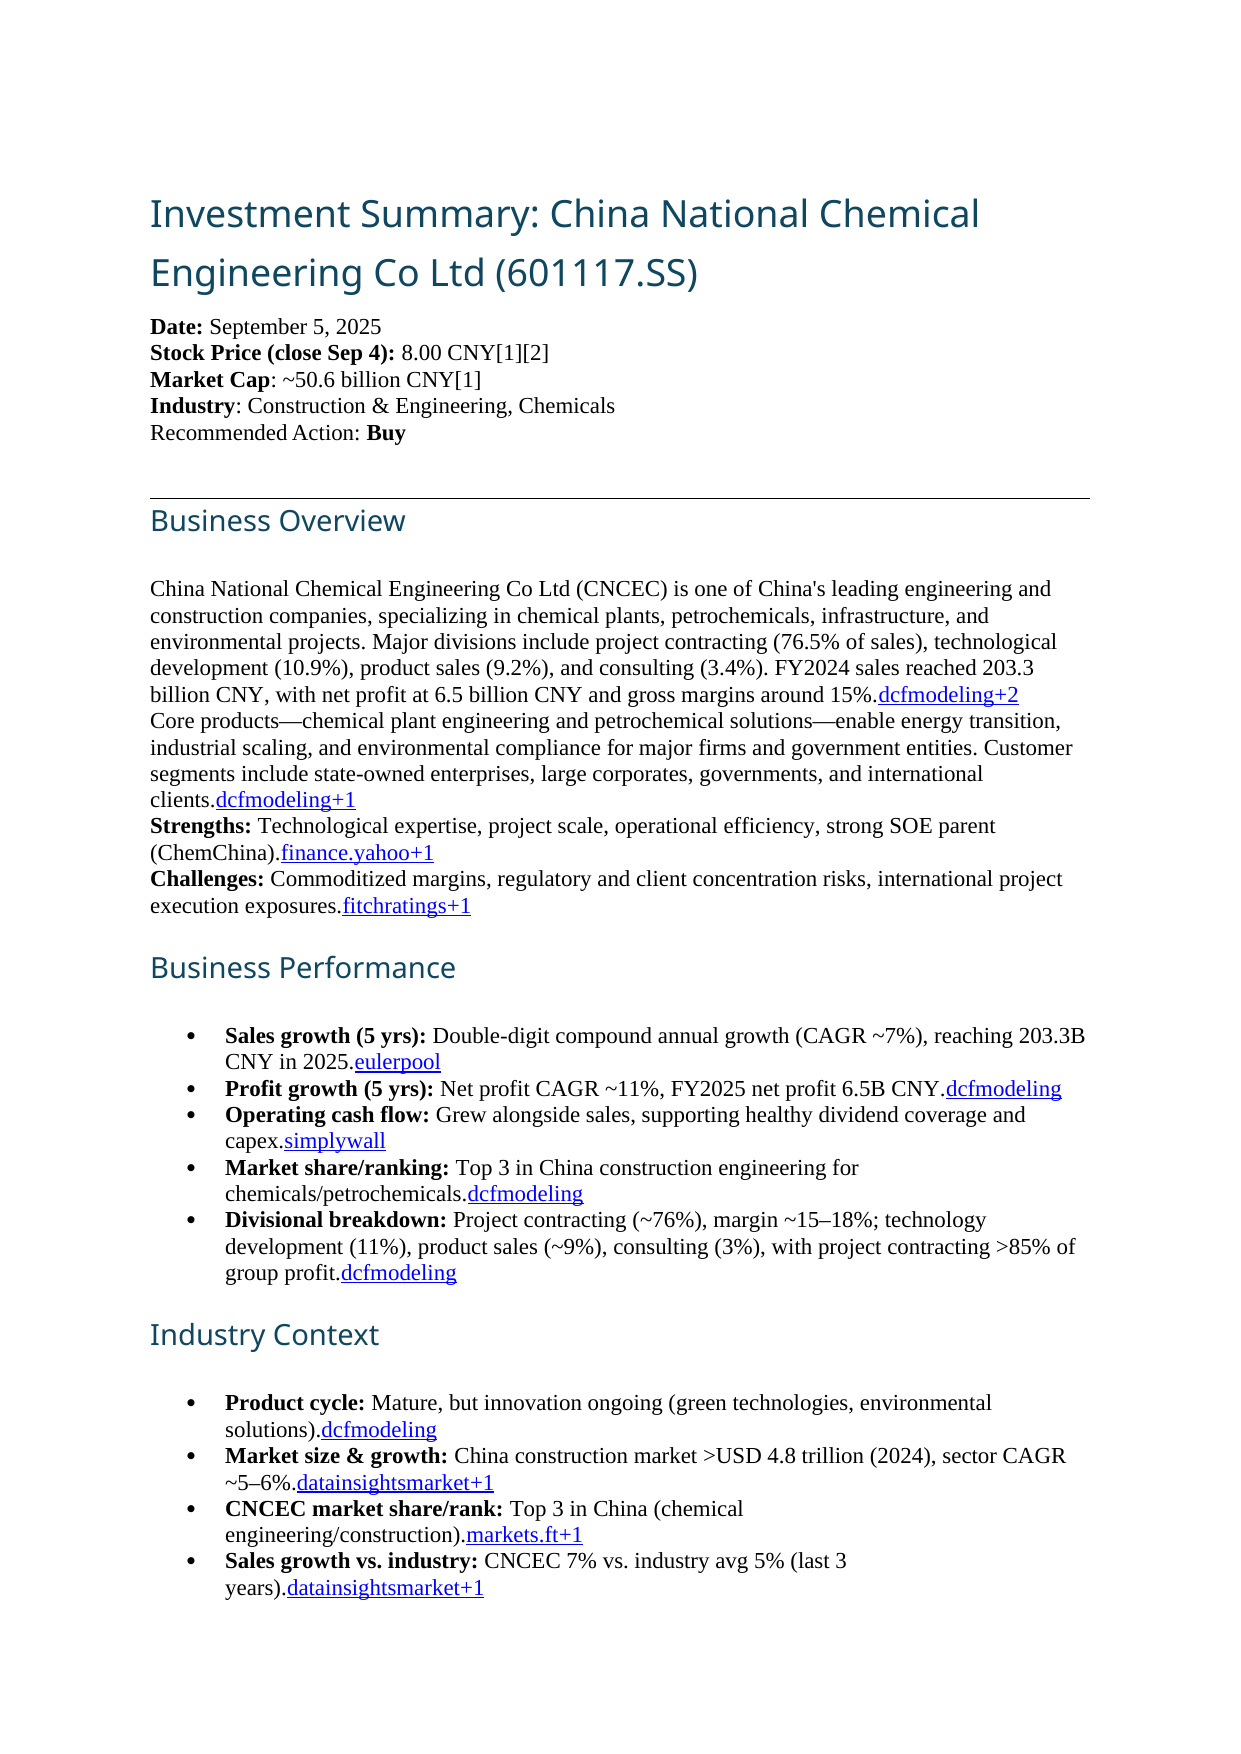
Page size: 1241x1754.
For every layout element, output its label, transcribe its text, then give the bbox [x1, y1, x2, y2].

subtitle Industry Context [150, 1431, 1090, 1471]
list Profit growth (5 yrs): Net profit CAGR ~11%, FY2025 net profit 6.5B CNY.dcfmodeling [187, 1104, 1090, 1130]
list Divisional breakdown: Project contracting (~76%), margin ~15–18%; technology development (11%), product sales (~9%), consulting (3%), with project contracting >85% of group profit.dcfmodeling [187, 1323, 1090, 1402]
subtitle Investment Summary: China National Chemical Engineering Co Ltd (601117.SS) [150, 187, 1090, 297]
text Stock Price (close Sep 4): 8.00 CNY[1][2] [150, 339, 1090, 366]
text Date: September 5, 2025 [150, 313, 1090, 339]
list Operating cash flow: Grew alongside sales, supporting healthy dividend coverage and capex.simplywall [187, 1159, 1090, 1212]
subtitle Business Overview [150, 499, 1090, 540]
text Recommended Action: Buy [150, 418, 1090, 445]
subtitle Business Performance [150, 947, 1090, 987]
text China National Chemical Engineering Co Ltd (CNCEC) is one of China's leading engineering and construction companies, specializing in chemical plants, petrochemicals, infrastructure, and environmental projects. Major divisions include project contracting (76.5% of sales), technological development (10.9%), product sales (9.2%), and consulting (3.4%). FY2024 sales reached 203.3 billion CNY, with net profit at 6.5 billion CNY and gross margins around 15%.dcfmodeling+2 Core products—chemical plant engineering and petrochemical solutions—enable energy transition, industrial scaling, and environmental compliance for major firms and government entities. Customer segments include state-owned enterprises, large corporates, governments, and international clients.dcfmodeling+1 Strengths: Technological expertise, project scale, operational efficiency, strong SOE parent (ChemChina).finance.yahoo+1 Challenges: Commoditized margins, regulatory and client concentration risks, international project execution exposures.fitchratings+1 [150, 575, 1090, 918]
list Market share/ranking: Top 3 in China construction engineering for chemicals/petrochemicals.dcfmodeling [187, 1241, 1090, 1294]
list Product cycle: Mature, but innovation ongoing (green technologies, environmental solutions).dcfmodeling [187, 1506, 1090, 1559]
text Market Cap: ~50.6 billion CNY[1] [150, 366, 1090, 392]
list Sales growth (5 yrs): Double-digit compound annual growth (CAGR ~7%), reaching 203.3B CNY in 2025.eulerpool [187, 1022, 1090, 1075]
text Industry: Construction & Engineering, Chemicals [150, 392, 1090, 418]
